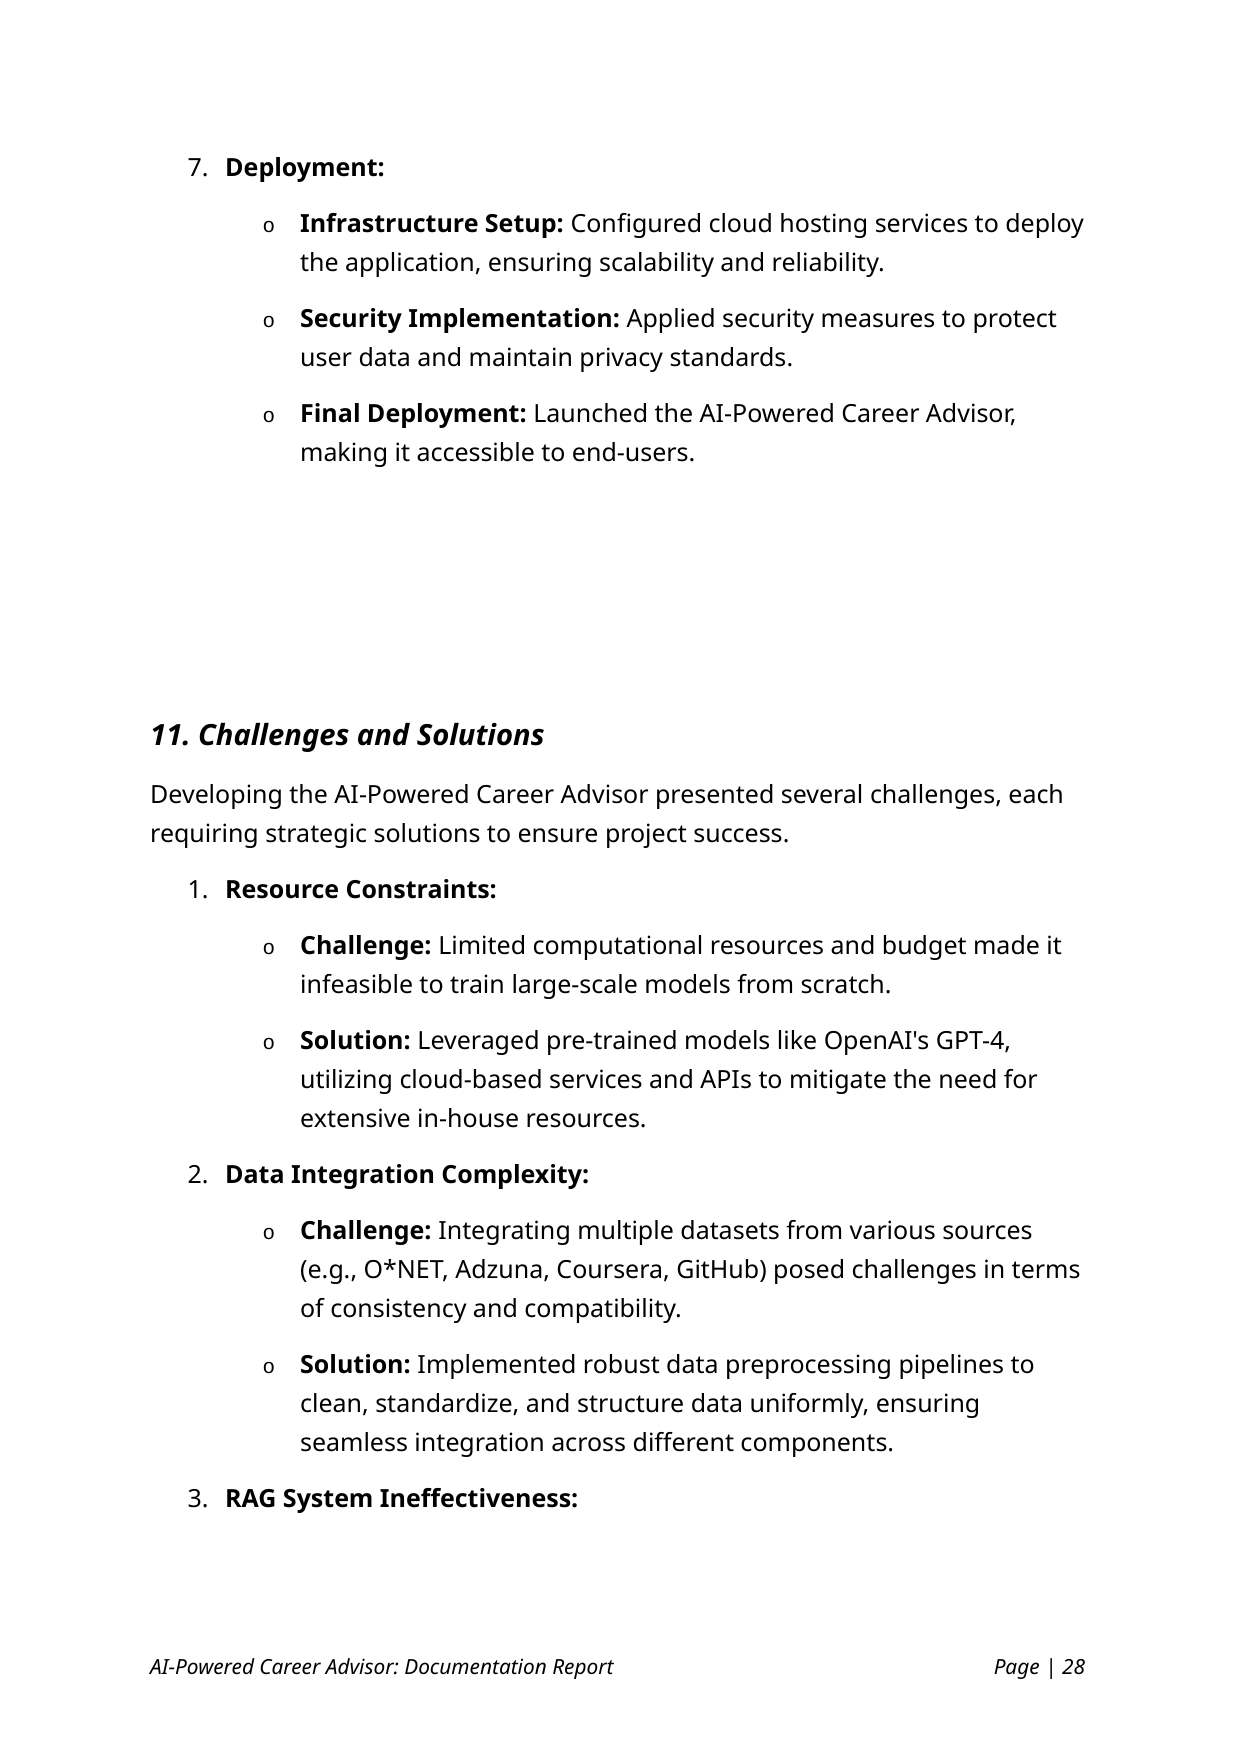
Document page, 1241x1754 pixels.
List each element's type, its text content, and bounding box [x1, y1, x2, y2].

list Solution: Leveraged pre-trained models like OpenAI's GPT-4, utilizing cloud-based services and APIs to mitigate the need for extensive in-house resources. [262, 1022, 1090, 1135]
list Final Deployment: Launched the AI-Powered Career Advisor, making it accessible to end-users. [262, 396, 1090, 469]
text 11. Challenges and Solutions [150, 714, 1090, 754]
list Challenge: Integrating multiple datasets from various sources (e.g., O*NET, Adzuna, Coursera, GitHub) posed challenges in terms of consistency and compatibility. [262, 1212, 1090, 1325]
list Solution: Implemented robust data preprocessing pipelines to clean, standardize, and structure data uniformly, ensuring seamless integration across different components. [262, 1346, 1090, 1459]
text Developing the AI-Powered Career Advisor presented several challenges, each requiring strategic solutions to ensure project success. [150, 776, 1090, 850]
list RAG System Ineffectiveness: [187, 1481, 1090, 1515]
list Challenge: Limited computational resources and budget made it infeasible to train large-scale models from scratch. [262, 927, 1090, 1001]
list Security Implementation: Applied security measures to protect user data and maintain privacy standards. [262, 301, 1090, 374]
list Deployment: [187, 150, 1090, 184]
list Resource Constraints: [187, 871, 1090, 906]
list Data Integration Complexity: [187, 1156, 1090, 1191]
list Infrastructure Setup: Configured cloud hosting services to deploy the application, ensuring scalability and reliability. [262, 206, 1090, 279]
